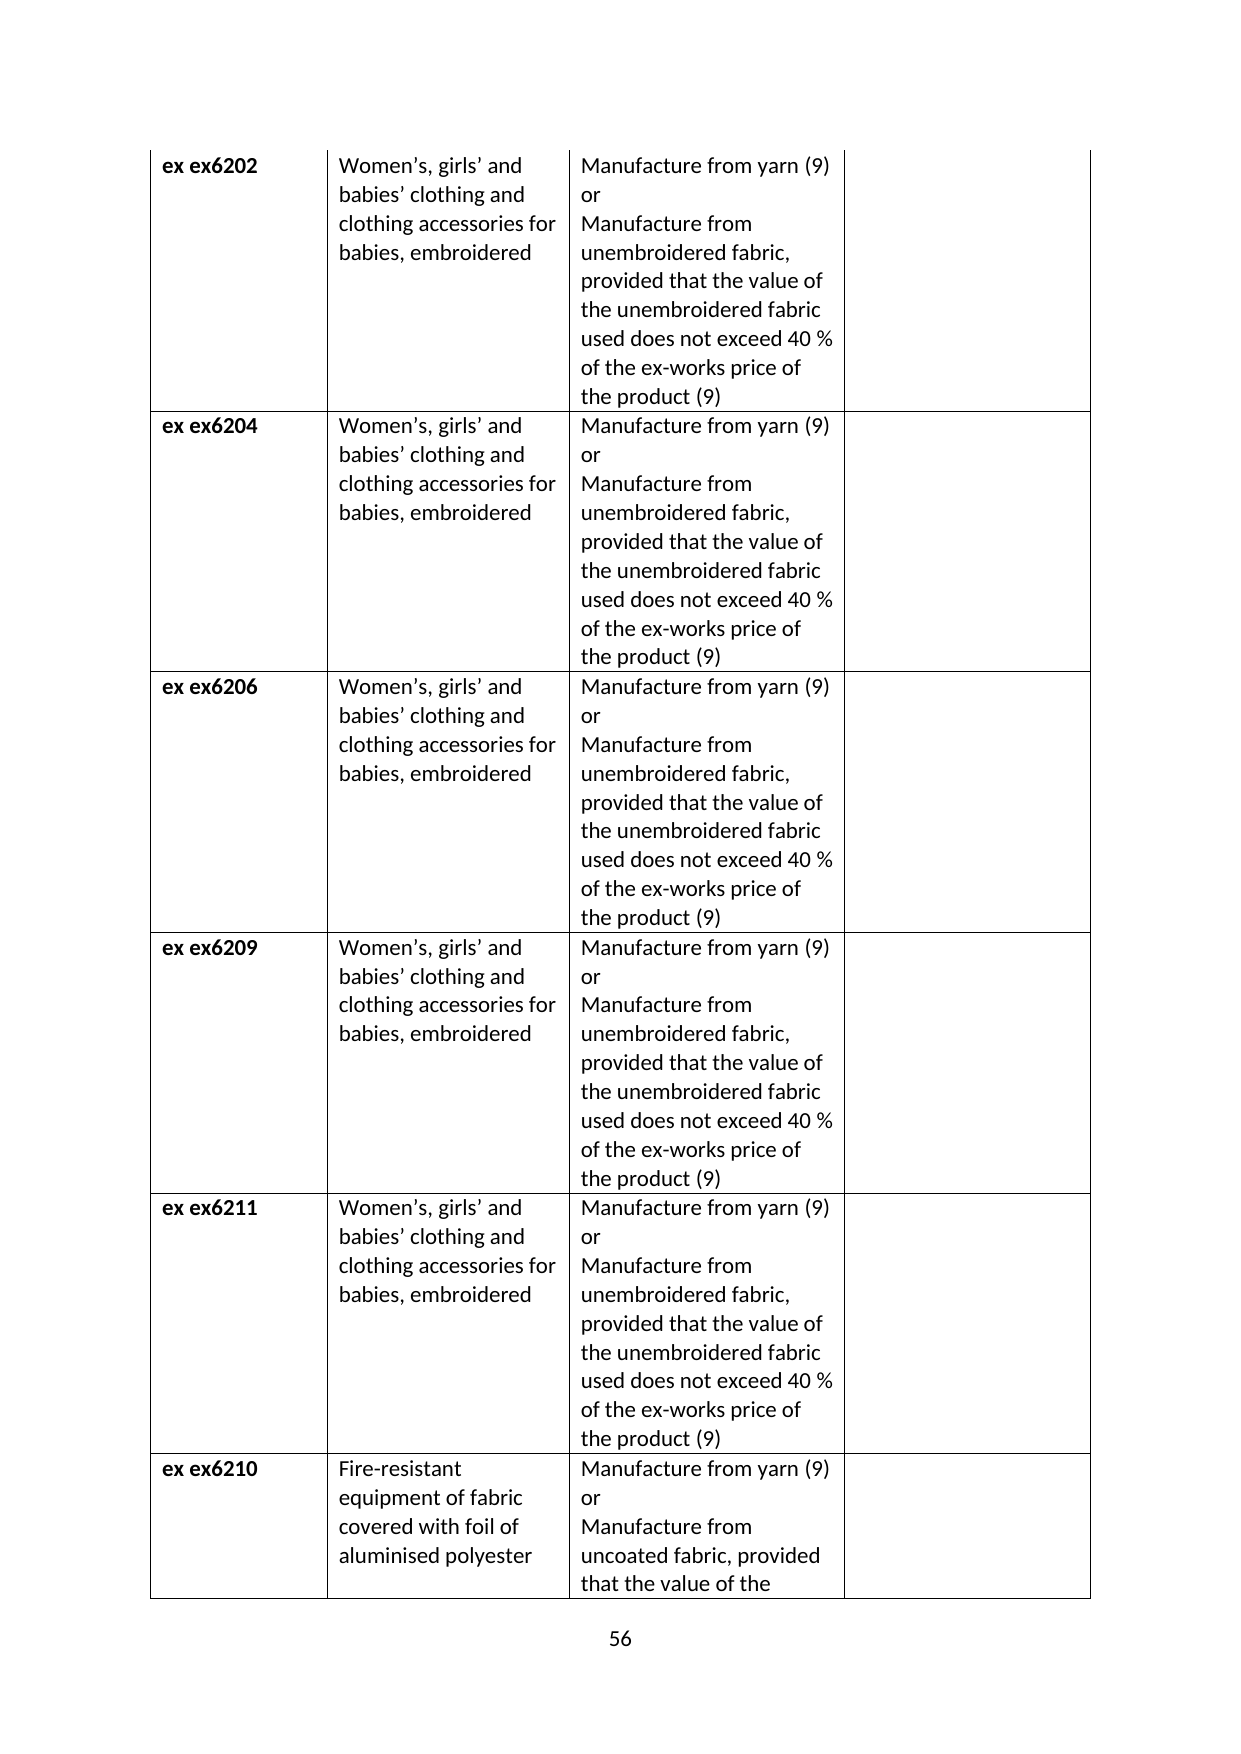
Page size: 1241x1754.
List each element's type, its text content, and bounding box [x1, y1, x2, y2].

table_cell Manufacture from yarn (9) or Manufacture from unembroidered fabric, provided that the value of the unembroidered fabric used does not exceed 40 % of the ex-works price of the product (9) [570, 150, 844, 411]
table_cell ex ex6204 [151, 412, 327, 671]
table_cell Manufacture from yarn (9) or Manufacture from unembroidered fabric, provided that the value of the unembroidered fabric used does not exceed 40 % of the ex-works price of the product (9) [570, 933, 844, 1192]
table_cell Women’s, girls’ and babies’ clothing and clothing accessories for babies, embroidered [328, 150, 569, 411]
table_cell [845, 933, 1090, 1192]
table_cell Women’s, girls’ and babies’ clothing and clothing accessories for babies, embroidered [328, 1194, 569, 1453]
table_cell ex ex6211 [151, 1194, 327, 1453]
table_cell [845, 412, 1090, 671]
table_cell [845, 1194, 1090, 1453]
table_cell ex ex6202 [151, 150, 327, 411]
table_cell Women’s, girls’ and babies’ clothing and clothing accessories for babies, embroidered [328, 412, 569, 671]
table_cell Manufacture from yarn (9) or Manufacture from unembroidered fabric, provided that the value of the unembroidered fabric used does not exceed 40 % of the ex-works price of the product (9) [570, 1194, 844, 1453]
table_cell ex ex6206 [151, 672, 327, 932]
table_cell Manufacture from yarn (9) or Manufacture from unembroidered fabric, provided that the value of the unembroidered fabric used does not exceed 40 % of the ex-works price of the product (9) [570, 672, 844, 932]
table_cell [845, 1454, 1090, 1598]
table_cell Manufacture from yarn (9) or Manufacture from unembroidered fabric, provided that the value of the unembroidered fabric used does not exceed 40 % of the ex-works price of the product (9) [570, 412, 844, 671]
table_cell Fire-resistant equipment of fabric covered with foil of aluminised polyester [328, 1454, 569, 1598]
table_cell [845, 150, 1090, 411]
table_cell ex ex6210 [151, 1454, 327, 1598]
table_cell [845, 672, 1090, 932]
table_cell Women’s, girls’ and babies’ clothing and clothing accessories for babies, embroidered [328, 933, 569, 1192]
table_cell Women’s, girls’ and babies’ clothing and clothing accessories for babies, embroidered [328, 672, 569, 932]
table_cell ex ex6209 [151, 933, 327, 1192]
